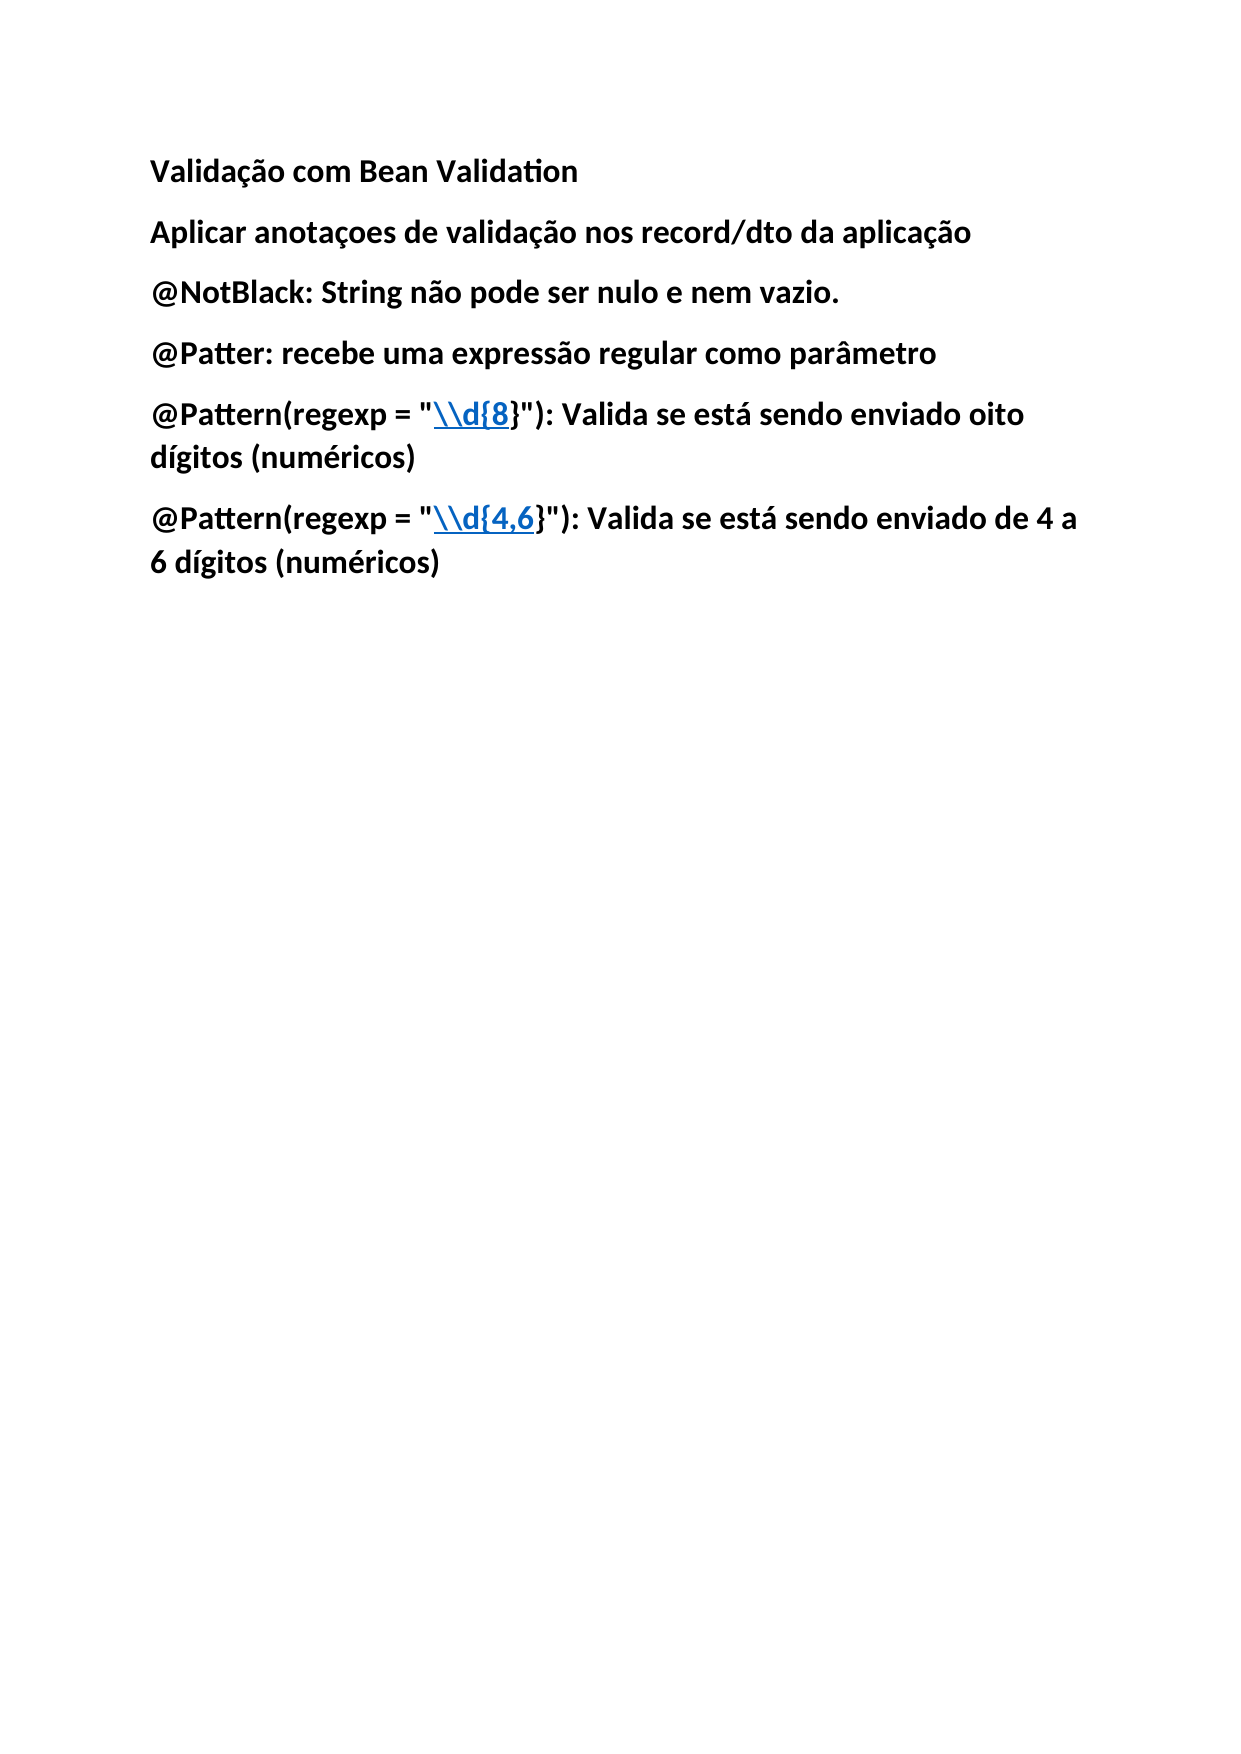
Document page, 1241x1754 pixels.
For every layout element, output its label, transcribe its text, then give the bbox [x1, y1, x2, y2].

text @Patter: recebe uma expressão regular como parâmetro [150, 332, 1090, 373]
text @NotBlack: String não pode ser nulo e nem vazio. [150, 271, 1090, 312]
text Aplicar anotaçoes de validação nos record/dto da aplicação [150, 211, 1090, 251]
text @Pattern(regexp = "\\d{8}"): Valida se está sendo enviado oito dígitos (numéricos) [150, 392, 1090, 477]
text Validação com Bean Validation [150, 150, 1090, 191]
text @Pattern(regexp = "\\d{4,6}"): Valida se está sendo enviado de 4 a 6 dígitos (numéricos) [150, 497, 1090, 582]
